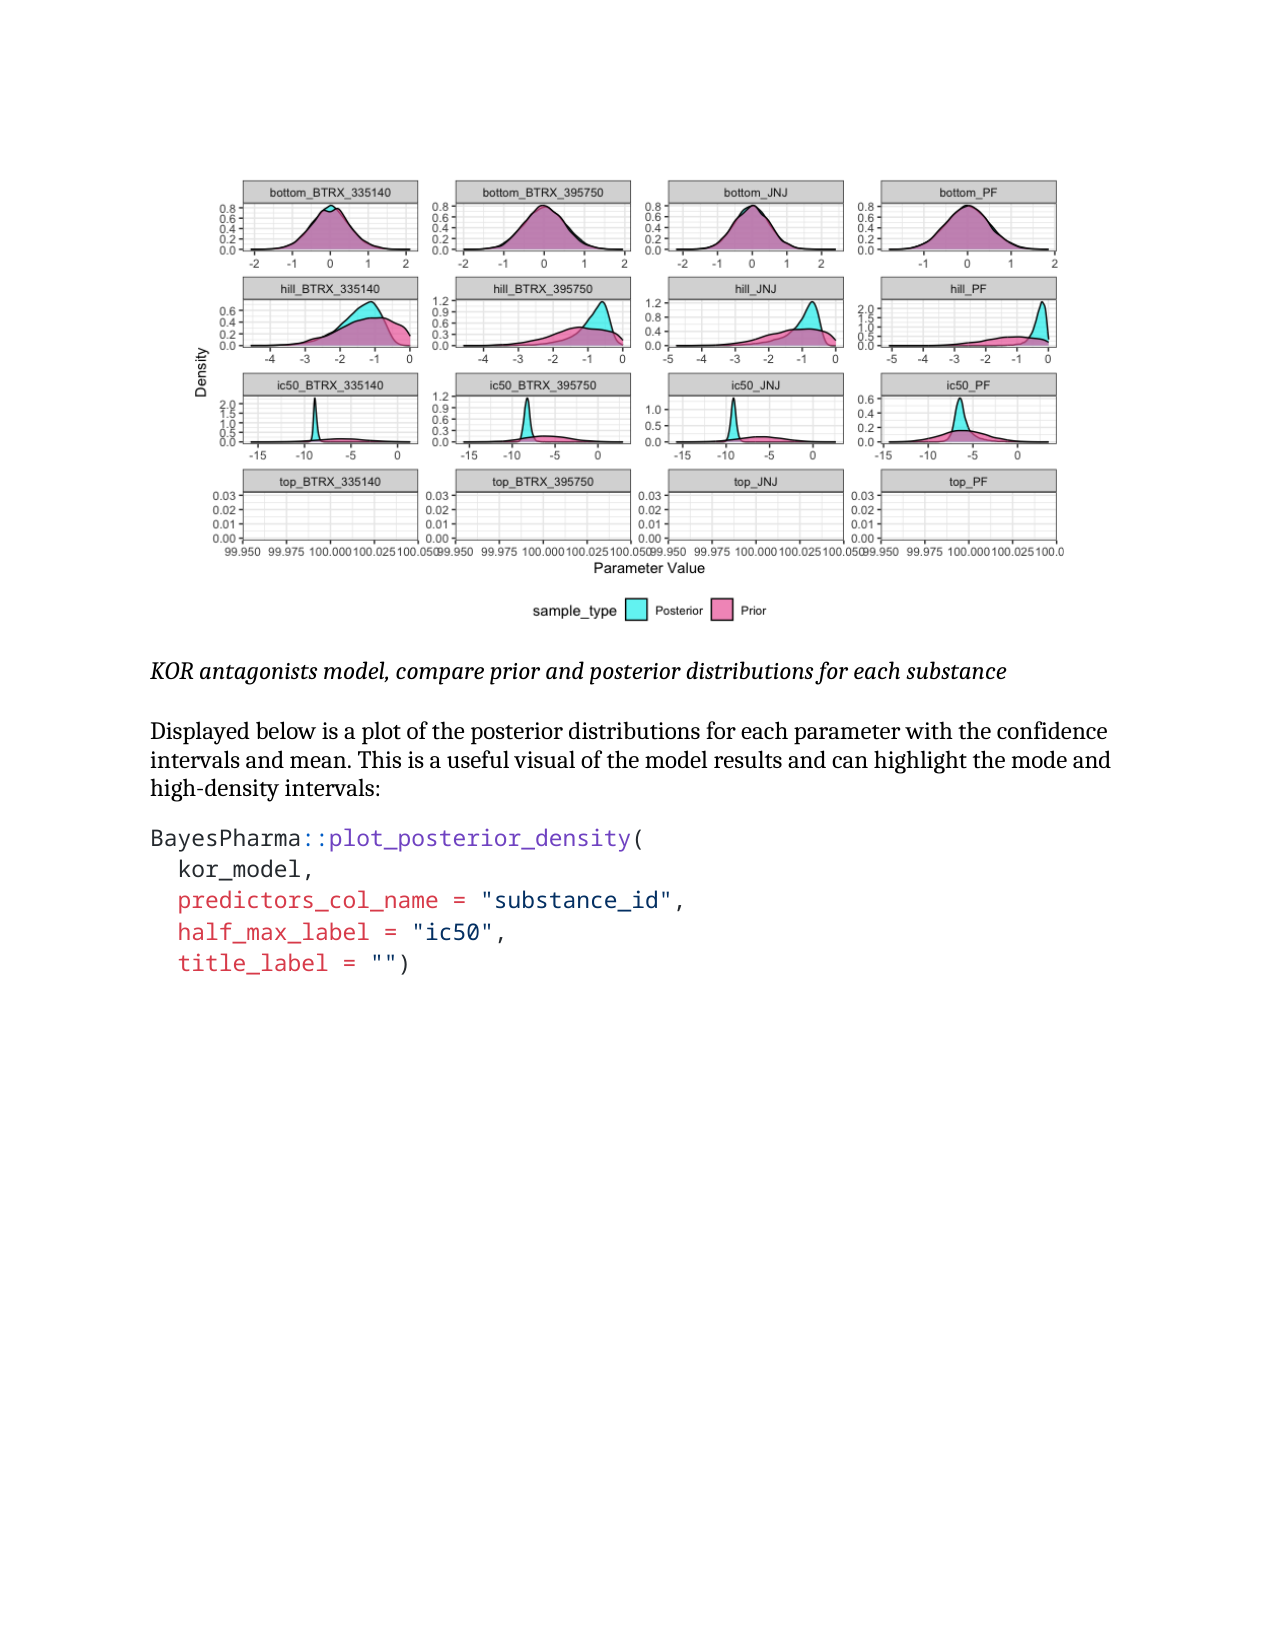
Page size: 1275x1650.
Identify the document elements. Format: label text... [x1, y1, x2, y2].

text BayesPharma::plot_posterior_density( kor_model, predictors_col_name = "substance_id", half_max_label = "ic50", title_label = "") [150, 822, 1125, 978]
table_header KOR antagonists model, compare prior and posterior distributions for each substance [139, 150, 1114, 698]
picture [188, 150, 1064, 636]
text Displayed below is a plot of the posterior distributions for each parameter with the confidence intervals and mean. This is a useful visual of the model results and can highlight the mode and high-density intervals: [150, 717, 1125, 803]
